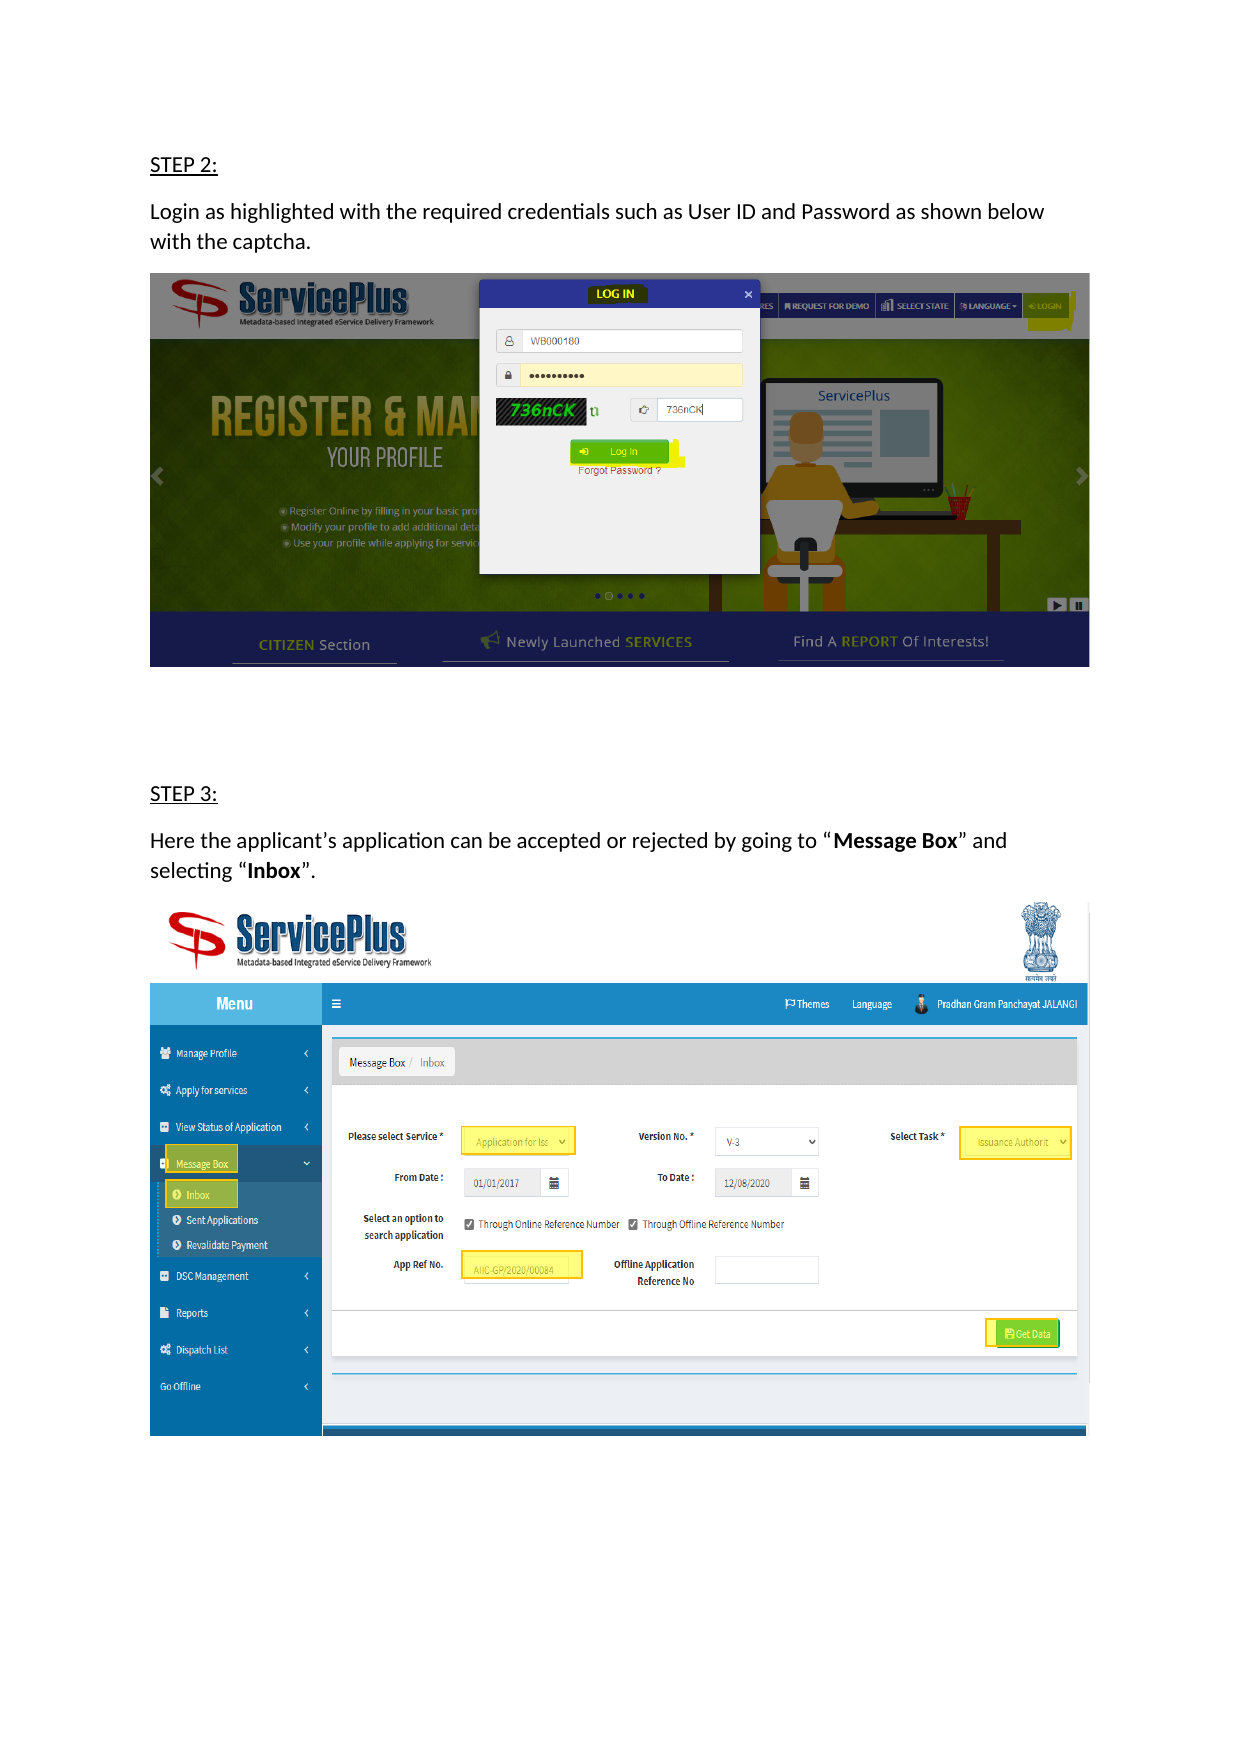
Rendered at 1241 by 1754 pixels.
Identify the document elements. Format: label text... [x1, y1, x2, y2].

text Here the applicant’s application can be accepted or rejected by going to “Message Box” and selecting “Inbox”. [150, 826, 1090, 884]
text STEP 3: [150, 779, 1090, 807]
picture [150, 273, 1090, 667]
text Login as highlighted with the required credentials such as User ID and Password as shown below with the captcha. [150, 197, 1090, 255]
picture [150, 902, 1090, 1436]
text STEP 2: [150, 150, 1090, 178]
